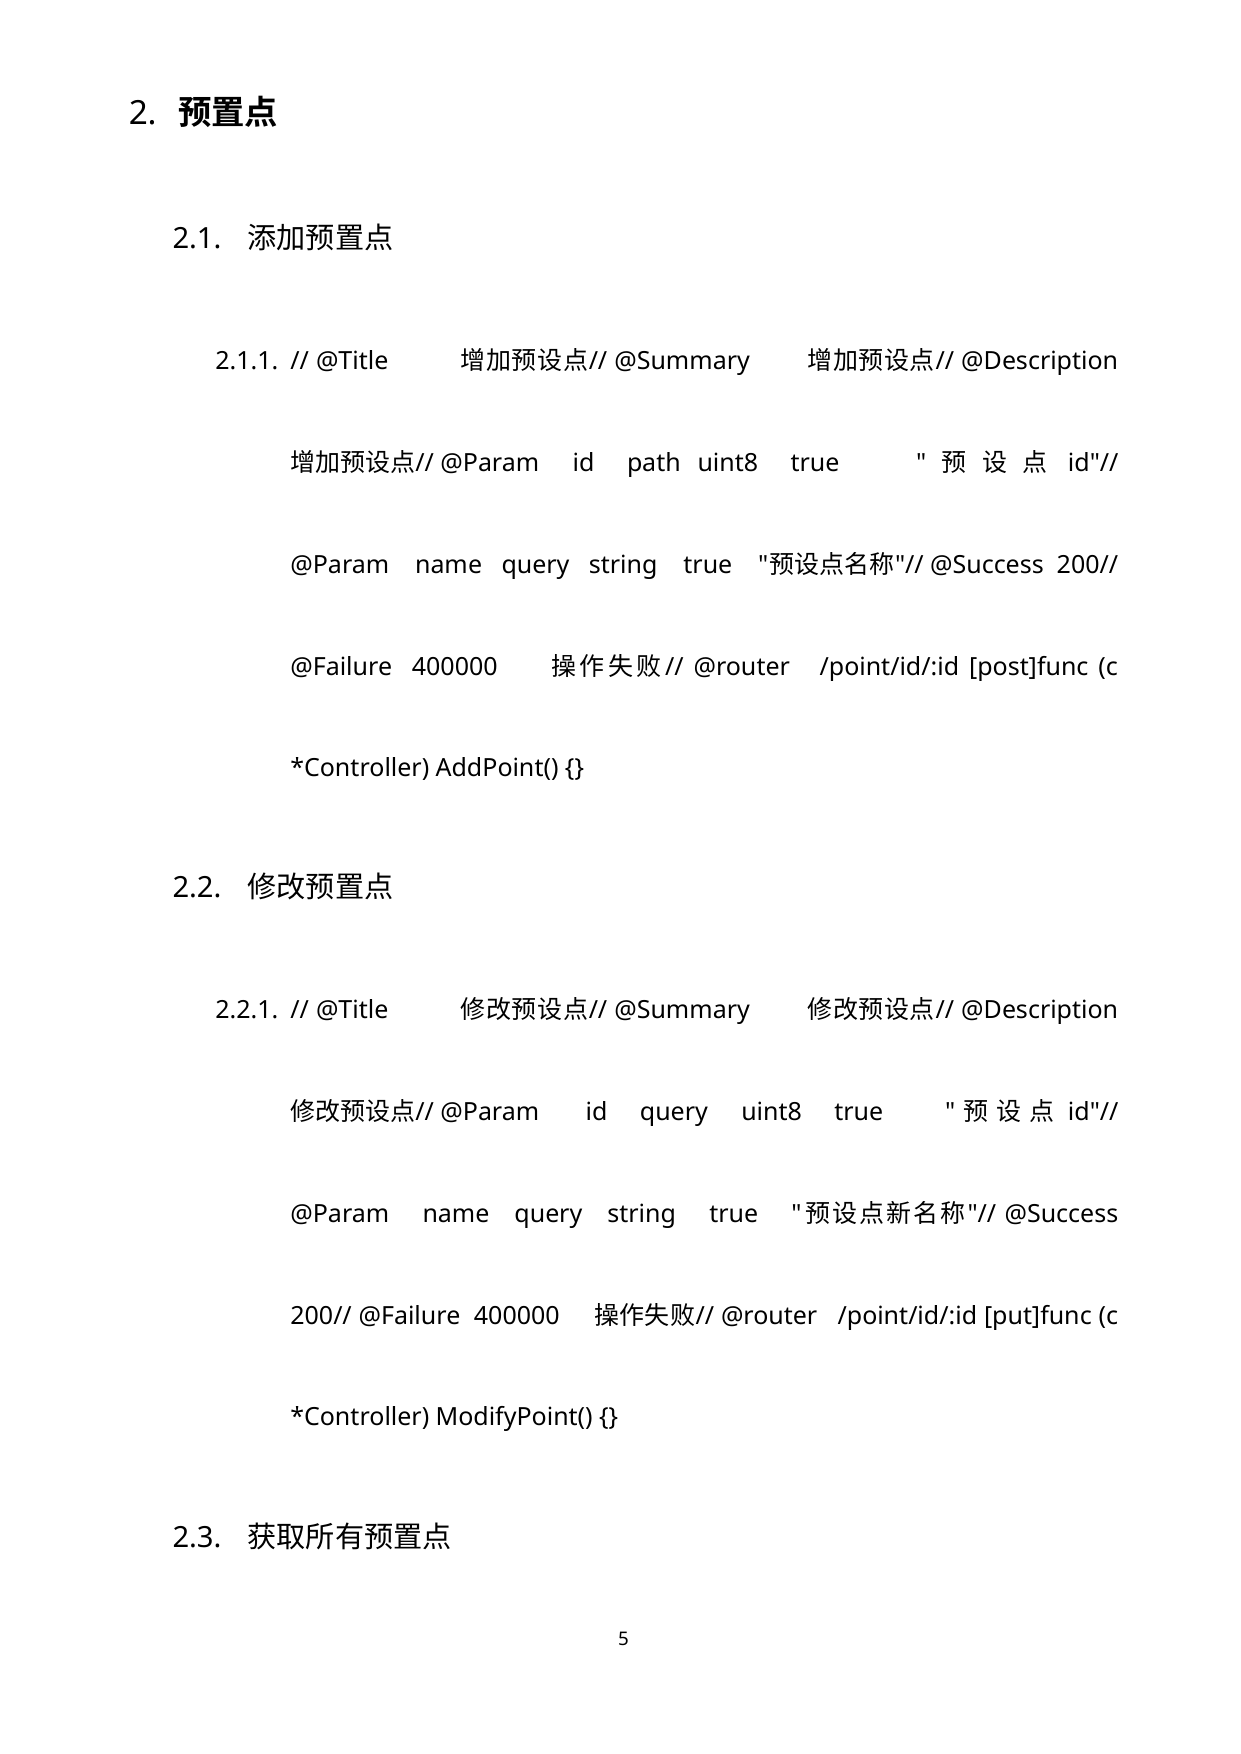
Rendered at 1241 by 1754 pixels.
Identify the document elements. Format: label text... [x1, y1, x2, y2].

subtitle // @Title 修改预设点 [215, 974, 1118, 1449]
subtitle 预置点 [128, 76, 1118, 144]
subtitle 获取所有预置点 [172, 1501, 1118, 1568]
subtitle 添加预置点 [172, 202, 1118, 270]
subtitle // @Title 增加预设点 [215, 325, 1118, 800]
subtitle 修改预置点 [172, 851, 1118, 919]
